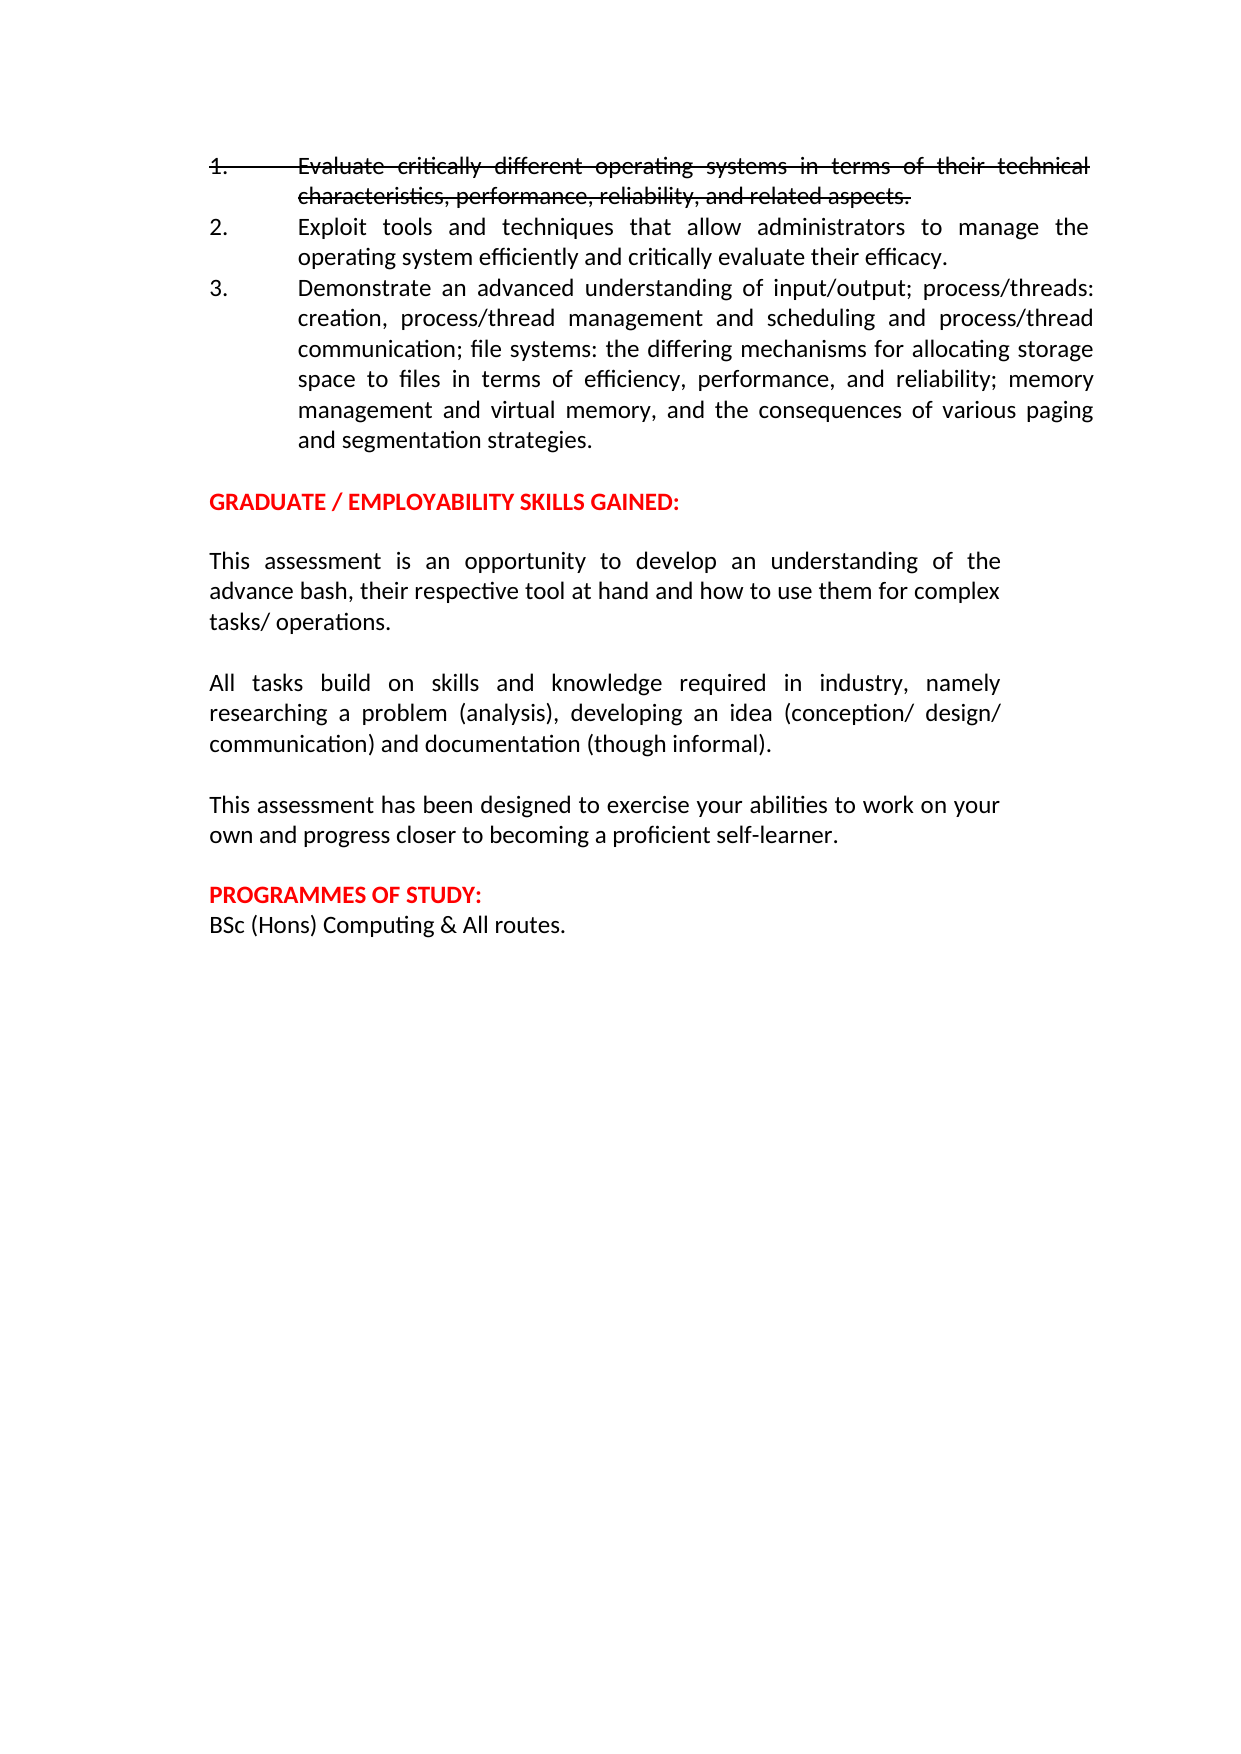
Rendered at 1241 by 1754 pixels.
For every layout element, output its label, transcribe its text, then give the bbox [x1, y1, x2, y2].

list Evaluate critically different operating systems in terms of their technical characteristics, performance, reliability, and related aspects. [209, 168, 1090, 211]
text PROGRAMMES OF STUDY: [209, 879, 1002, 909]
text This assessment is an opportunity to develop an understanding of the advance bash, their respective tool at hand and how to use them for complex tasks/ operations. [209, 545, 1002, 637]
text BSc (Hons) Computing & All routes. [209, 909, 1002, 940]
list Exploit tools and techniques that allow administrators to manage the operating system efficiently and critically evaluate their efficacy. [209, 211, 1090, 272]
text This assessment has been designed to exercise your abilities to work on your own and progress closer to becoming a proficient self-learner. [209, 789, 1002, 850]
text All tasks build on skills and knowledge required in industry, namely researching a problem (analysis), developing an idea (conception/ design/ communication) and documentation (though informal). [209, 667, 1002, 759]
list Demonstrate an advanced understanding of input/output; process/threads: creation, process/thread management and scheduling and process/thread communication; file systems: the differing mechanisms for allocating storage space to files in terms of efficiency, performance, and reliability; memory management and virtual memory, and the consequences of various paging and segmentation strategies. [209, 272, 1095, 455]
list Evaluate critically different operating systems in terms of their technical characteristics, performance, reliability, and related aspects. [209, 150, 1090, 166]
text GRADUATE / EMPLOYABILITY SKILLS GAINED: [209, 486, 1002, 516]
